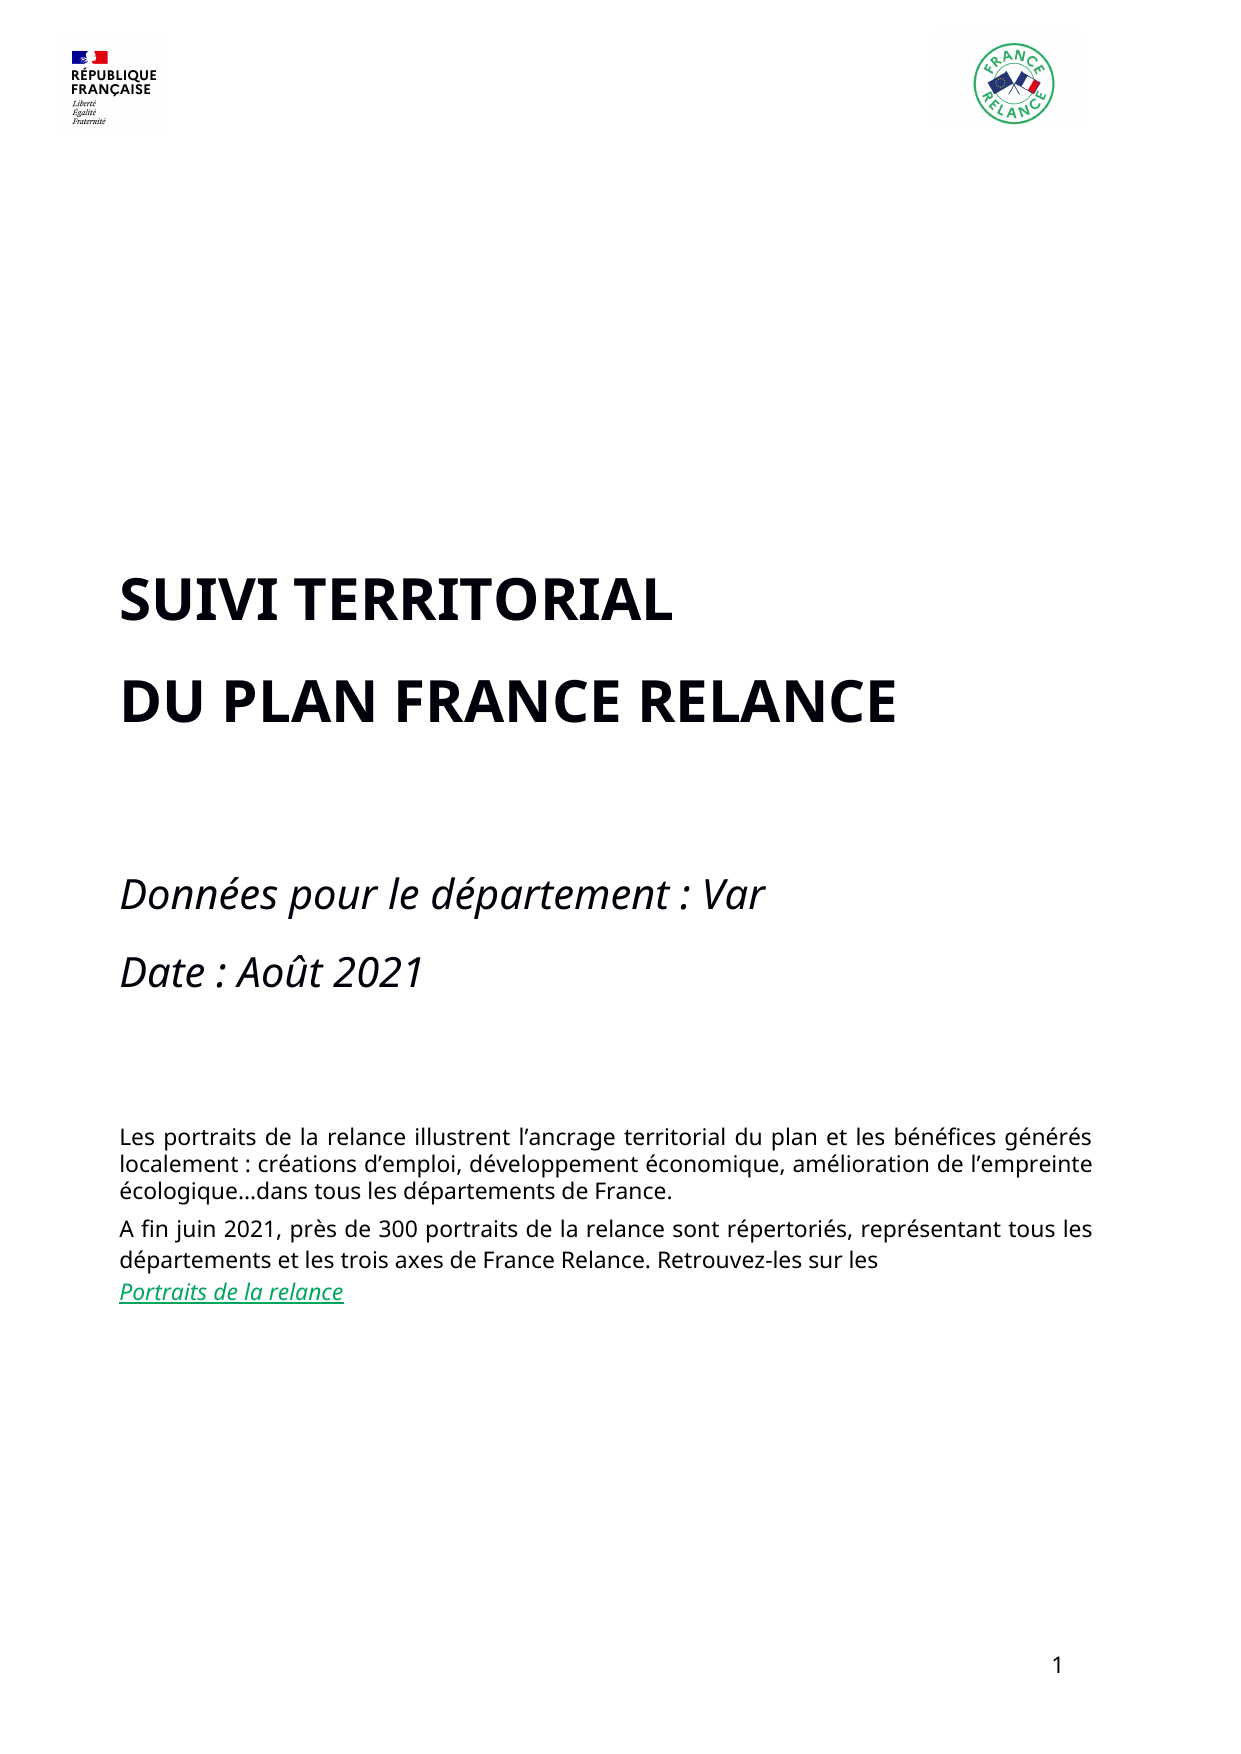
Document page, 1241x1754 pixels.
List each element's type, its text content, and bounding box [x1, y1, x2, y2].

picture [935, 31, 1082, 126]
text SUIVI TERRITORIAL [119, 558, 1094, 637]
text Portraits de la relance [119, 1276, 1094, 1307]
picture [60, 39, 164, 133]
text Données pour le département : Var [119, 865, 1094, 922]
text A fin juin 2021, près de 300 portraits de la relance sont répertoriés, représentant tous les départements et les trois axes de France Relance. Retrouvez-les sur les [119, 1213, 1094, 1276]
text Date : Août 2021 [119, 943, 1094, 1000]
text Les portraits de la relance illustrent l’ancrage territorial du plan et les bénéfices générés localement : créations d’emploi, développement économique, amélioration de l’empreinte écologique…dans tous les départements de France. [119, 1123, 1094, 1205]
text DU PLAN FRANCE RELANCE [119, 660, 1094, 739]
